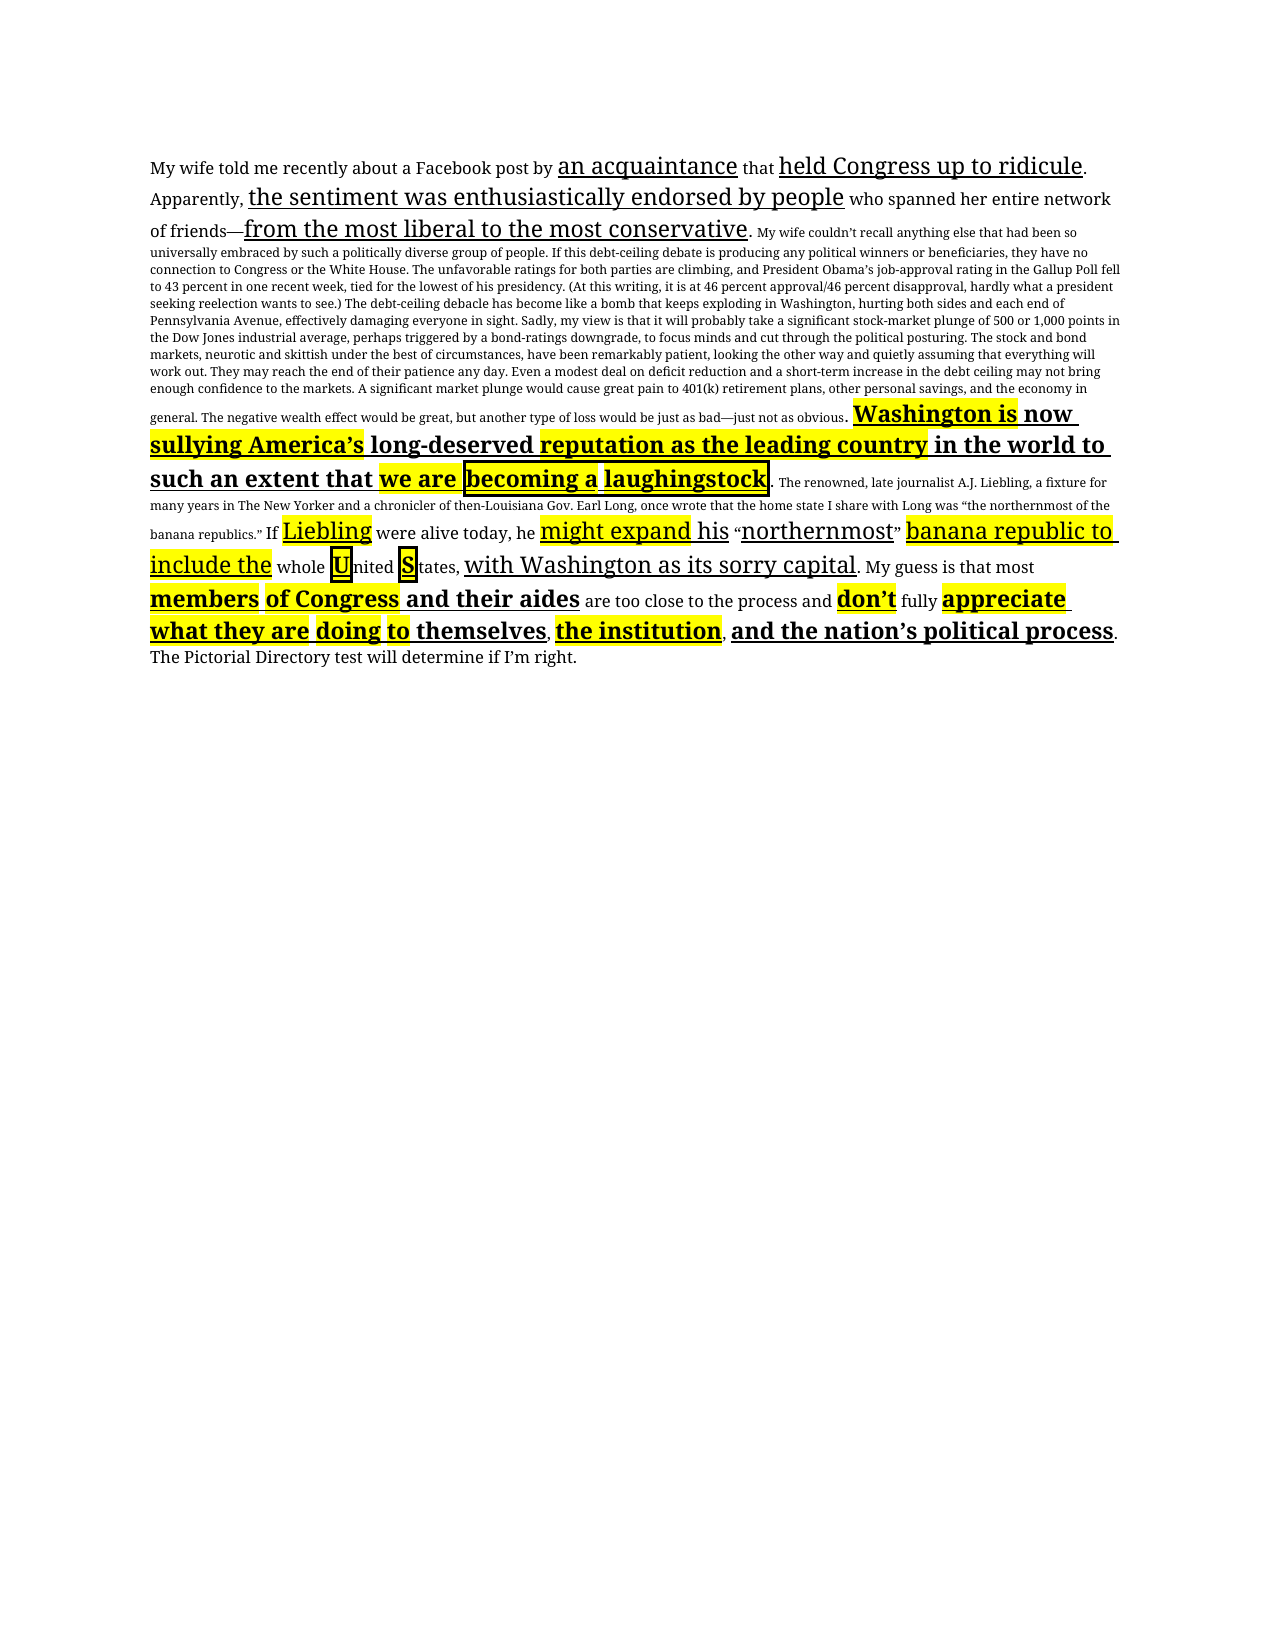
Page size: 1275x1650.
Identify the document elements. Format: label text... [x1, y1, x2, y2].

text My wife told me recently about a Facebook post by an acquaintance that held Congress up to ridicule. Apparently, the sentiment was enthusiastically endorsed by people who spanned her entire network of friends—from the most liberal to the most conservative. My wife couldn’t recall anything else that had been so universally embraced by such a politically diverse group of people. If this debt-ceiling debate is producing any political winners or beneficiaries, they have no connection to Congress or the White House. The unfavorable ratings for both parties are climbing, and President Obama’s job-approval rating in the Gallup Poll fell to 43 percent in one recent week, tied for the lowest of his presidency. (At this writing, it is at 46 percent approval/46 percent disapproval, hardly what a president seeking reelection wants to see.) The debt-ceiling debacle has become like a bomb that keeps exploding in Washington, hurting both sides and each end of Pennsylvania Avenue, effectively damaging everyone in sight. Sadly, my view is that it will probably take a significant stock-market plunge of 500 or 1,000 points in the Dow Jones industrial average, perhaps triggered by a bond-ratings downgrade, to focus minds and cut through the political posturing. The stock and bond markets, neurotic and skittish under the best of circumstances, have been remarkably patient, looking the other way and quietly assuming that everything will work out. They may reach the end of their patience any day. Even a modest deal on deficit reduction and a short-term increase in the debt ceiling may not bring enough confidence to the markets. A significant market plunge would cause great pain to 401(k) retirement plans, other personal savings, and the economy in general. The negative wealth effect would be great, but another type of loss would be just as bad—just not as obvious. Washington is now sullying America’s long-deserved reputation as the leading country in the world to such an extent that we are becoming a laughingstock. The renowned, late journalist A.J. Liebling, a fixture for many years in The New Yorker and a chronicler of then-Louisiana Gov. Earl Long, once wrote that the home state I share with Long was “the northernmost of the banana republics.” If Liebling were alive today, he might expand his “northernmost” banana republic to include the whole United States, with Washington as its sorry capital. My guess is that most members of Congress and their aides are too close to the process and don’t fully appreciate what they are doing to themselves, the institution, and the nation’s political process. The Pictorial Directory test will determine if I’m right. [150, 150, 1125, 668]
